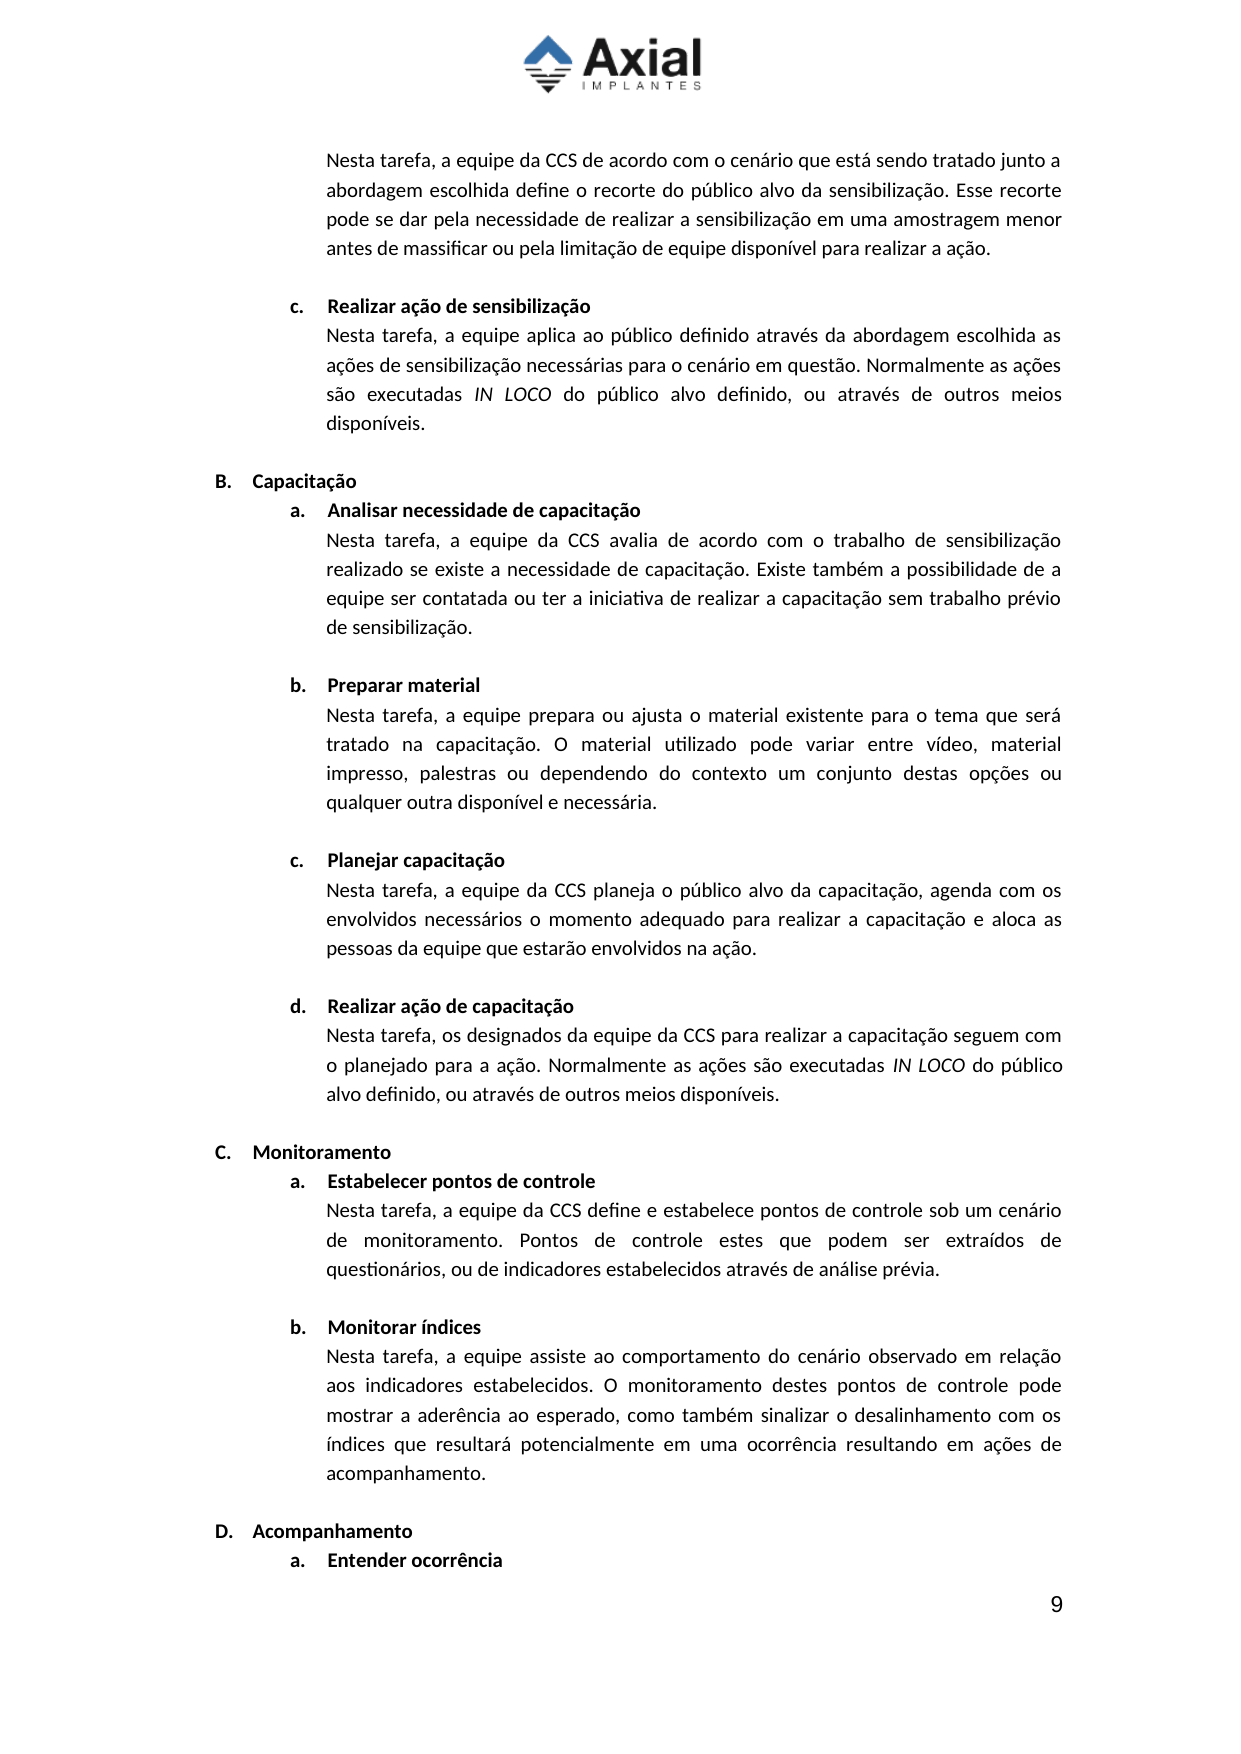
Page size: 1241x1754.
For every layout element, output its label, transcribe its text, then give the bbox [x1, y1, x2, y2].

text Nesta tarefa, a equipe prepara ou ajusta o material existente para o tema que será tratado na capacitação. O material utilizado pode variar entre vídeo, material impresso, palestras ou dependendo do contexto um conjunto destas opções ou qualquer outra disponível e necessária. [326, 702, 1063, 815]
list Realizar ação de sensibilização [290, 293, 1063, 319]
picture [510, 26, 730, 106]
list Planejar capacitação [290, 848, 1063, 873]
list Entender ocorrência [290, 1548, 1063, 1573]
list Analisar necessidade de capacitação [290, 498, 1063, 523]
text Nesta tarefa, a equipe da CCS de acordo com o cenário que está sendo tratado junto a abordagem escolhida define o recorte do público alvo da sensibilização. Esse recorte pode se dar pela necessidade de realizar a sensibilização em uma amostragem menor antes de massificar ou pela limitação de equipe disponível para realizar a ação. [326, 148, 1063, 261]
text Nesta tarefa, os designados da equipe da CCS para realizar a capacitação seguem com o planejado para a ação. Normalmente as ações são executadas IN LOCO do público alvo definido, ou através de outros meios disponíveis. [326, 1023, 1063, 1106]
text Nesta tarefa, a equipe aplica ao público definido através da abordagem escolhida as ações de sensibilização necessárias para o cenário em questão. Normalmente as ações são executadas IN LOCO do público alvo definido, ou através de outros meios disponíveis. [326, 323, 1063, 436]
list Acompanhamento [215, 1518, 1063, 1544]
list Realizar ação de capacitação [290, 993, 1063, 1019]
text Nesta tarefa, a equipe assiste ao comportamento do cenário observado em relação aos indicadores estabelecidos. O monitoramento destes pontos de controle pode mostrar a aderência ao esperado, como também sinalizar o desalinhamento com os índices que resultará potencialmente em uma ocorrência resultando em ações de acompanhamento. [326, 1343, 1063, 1486]
text Nesta tarefa, a equipe da CCS planeja o público alvo da capacitação, agenda com os envolvidos necessários o momento adequado para realizar a capacitação e aloca as pessoas da equipe que estarão envolvidos na ação. [326, 877, 1063, 961]
list Estabelecer pontos de controle [290, 1168, 1063, 1194]
list Capacitação [215, 468, 1063, 494]
text Nesta tarefa, a equipe da CCS define e estabelece pontos de controle sob um cenário de monitoramento. Pontos de controle estes que podem ser extraídos de questionários, ou de indicadores estabelecidos através de análise prévia. [326, 1198, 1063, 1281]
list Monitoramento [215, 1139, 1063, 1165]
text Nesta tarefa, a equipe da CCS avalia de acordo com o trabalho de sensibilização realizado se existe a necessidade de capacitação. Existe também a possibilidade de a equipe ser contatada ou ter a iniciativa de realizar a capacitação sem trabalho prévio de sensibilização. [326, 527, 1063, 640]
list Preparar material [290, 673, 1063, 698]
list Monitorar índices [290, 1314, 1063, 1340]
